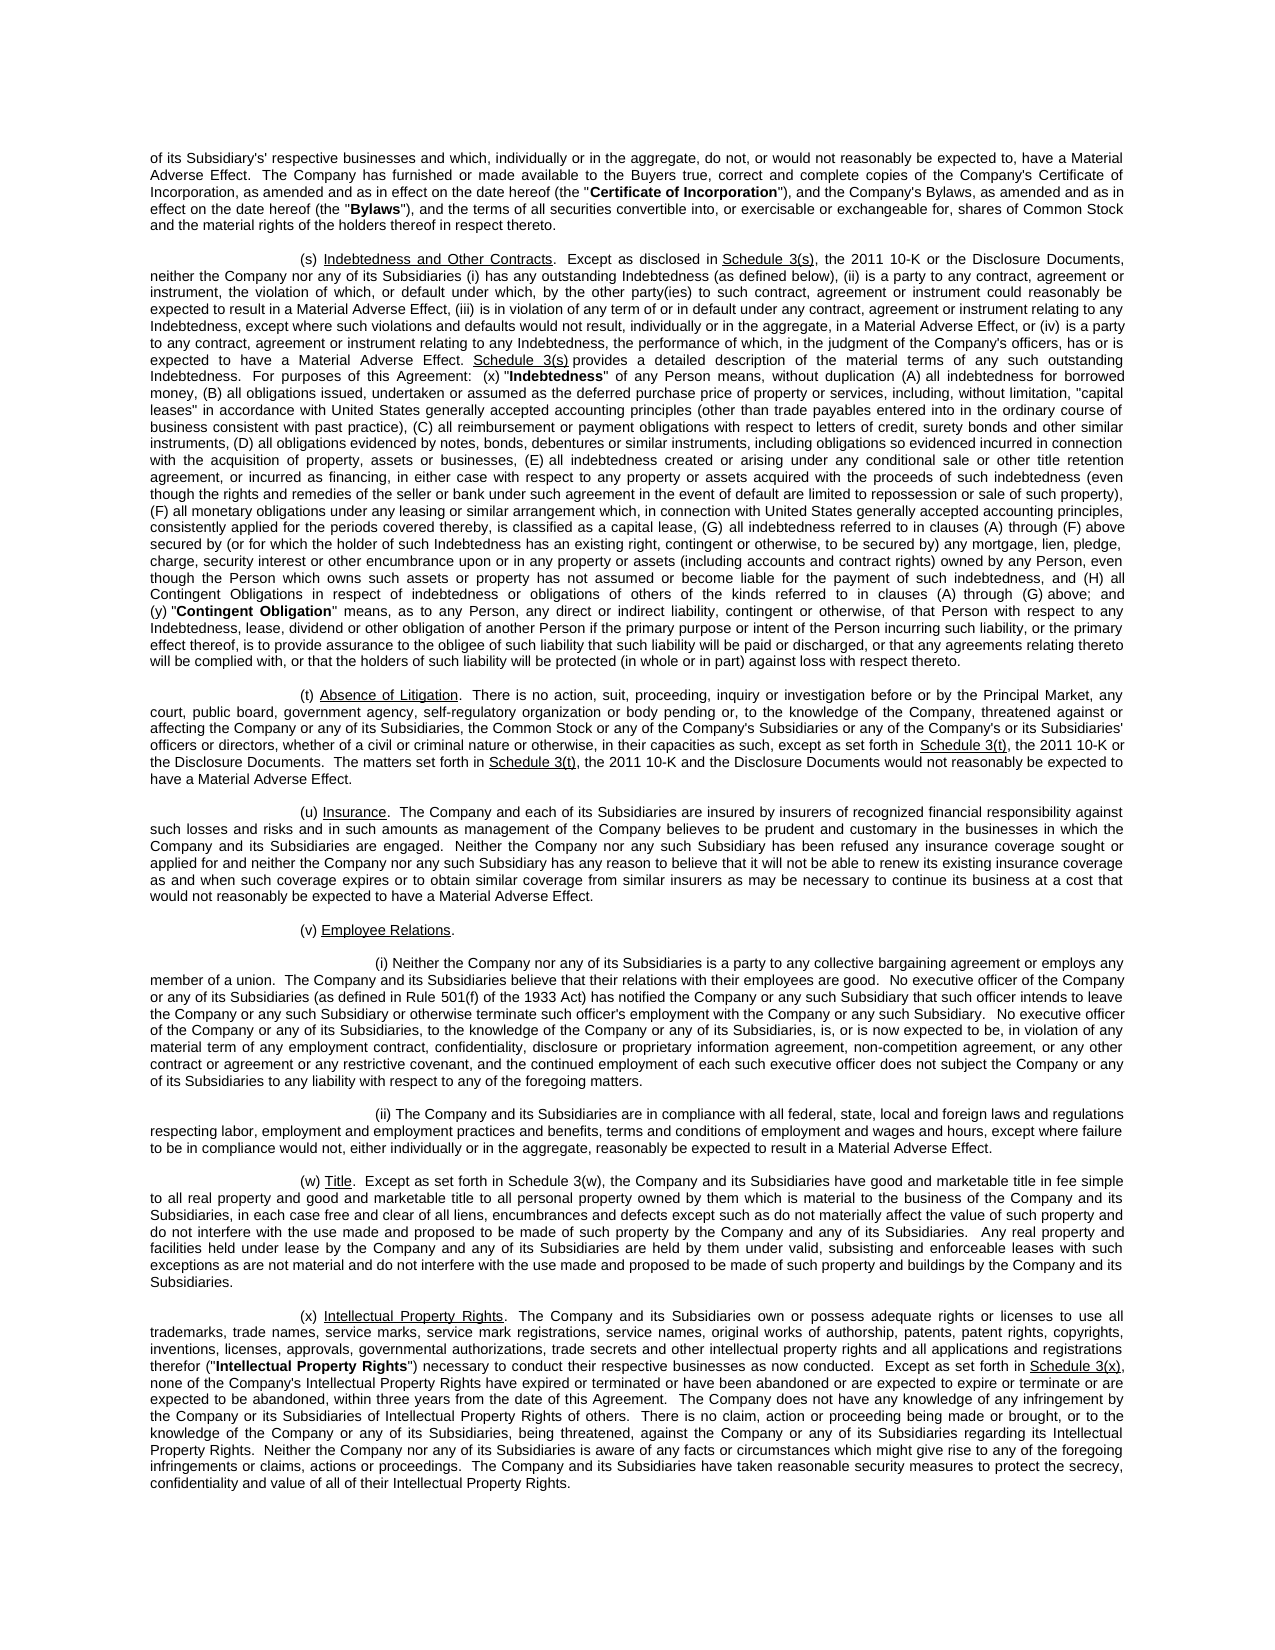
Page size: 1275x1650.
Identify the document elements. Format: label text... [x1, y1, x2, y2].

text (u) Insurance. The Company and each of its Subsidiaries are insured by insurers of recognized financial responsibility against such losses and risks and in such amounts as management of the Company believes to be prudent and customary in the businesses in which the Company and its Subsidiaries are engaged. Neither the Company nor any such Subsidiary has been refused any insurance coverage sought or applied for and neither the Company nor any such Subsidiary has any reason to believe that it will not be able to renew its existing insurance coverage as and when such coverage expires or to obtain similar coverage from similar insurers as may be necessary to continue its business at a cost that would not reasonably be expected to have a Material Adverse Effect. [150, 804, 1125, 905]
text (s) Indebtedness and Other Contracts. Except as disclosed in Schedule 3(s), the 2011 10-K or the Disclosure Documents, neither the Company nor any of its Subsidiaries (i) has any outstanding Indebtedness (as defined below), (ii) is a party to any contract, agreement or instrument, the violation of which, or default under which, by the other party(ies) to such contract, agreement or instrument could reasonably be expected to result in a Material Adverse Effect, (iii) is in violation of any term of or in default under any contract, agreement or instrument relating to any Indebtedness, except where such violations and defaults would not result, individually or in the aggregate, in a Material Adverse Effect, or (iv) is a party to any contract, agreement or instrument relating to any Indebtedness, the performance of which, in the judgment of the Company's officers, has or is expected to have a Material Adverse Effect. Schedule 3(s) provides a detailed description of the material terms of any such outstanding Indebtedness. For purposes of this Agreement: (x) "Indebtedness" of any Person means, without duplication (A) all indebtedness for borrowed money, (B) all obligations issued, undertaken or assumed as the deferred purchase price of property or services, including, without limitation, "capital leases" in accordance with United States generally accepted accounting principles (other than trade payables entered into in the ordinary course of business consistent with past practice), (C) all reimbursement or payment obligations with respect to letters of credit, surety bonds and other similar instruments, (D) all obligations evidenced by notes, bonds, debentures or similar instruments, including obligations so evidenced incurred in connection with the acquisition of property, assets or businesses, (E) all indebtedness created or arising under any conditional sale or other title retention agreement, or incurred as financing, in either case with respect to any property or assets acquired with the proceeds of such indebtedness (even though the rights and remedies of the seller or bank under such agreement in the event of default are limited to repossession or sale of such property), (F) all monetary obligations under any leasing or similar arrangement which, in connection with United States generally accepted accounting principles, consistently applied for the periods covered thereby, is classified as a capital lease, (G) all indebtedness referred to in clauses (A) through (F) above secured by (or for which the holder of such Indebtedness has an existing right, contingent or otherwise, to be secured by) any mortgage, lien, pledge, charge, security interest or other encumbrance upon or in any property or assets (including accounts and contract rights) owned by any Person, even though the Person which owns such assets or property has not assumed or become liable for the payment of such indebtedness, and (H) all Contingent Obligations in respect of indebtedness or obligations of others of the kinds referred to in clauses (A) through (G) above; and (y) "Contingent Obligation" means, as to any Person, any direct or indirect liability, contingent or otherwise, of that Person with respect to any Indebtedness, lease, dividend or other obligation of another Person if the primary purpose or intent of the Person incurring such liability, or the primary effect thereof, is to provide assurance to the obligee of such liability that such liability will be paid or discharged, or that any agreements relating thereto will be complied with, or that the holders of such liability will be protected (in whole or in part) against loss with respect thereto. [150, 251, 1125, 670]
text (w) Title. Except as set forth in Schedule 3(w), the Company and its Subsidiaries have good and marketable title in fee simple to all real property and good and marketable title to all personal property owned by them which is material to the business of the Company and its Subsidiaries, in each case free and clear of all liens, encumbrances and defects except such as do not materially affect the value of such property and do not interfere with the use made and proposed to be made of such property by the Company and any of its Subsidiaries. Any real property and facilities held under lease by the Company and any of its Subsidiaries are held by them under valid, subsisting and enforceable leases with such exceptions as are not material and do not interfere with the use made and proposed to be made of such property and buildings by the Company and its Subsidiaries. [150, 1173, 1125, 1290]
text (t) Absence of Litigation. There is no action, suit, proceeding, inquiry or investigation before or by the Principal Market, any court, public board, government agency, self-regulatory organization or body pending or, to the knowledge of the Company, threatened against or affecting the Company or any of its Subsidiaries, the Common Stock or any of the Company's Subsidiaries or any of the Company's or its Subsidiaries' officers or directors, whether of a civil or criminal nature or otherwise, in their capacities as such, except as set forth in Schedule 3(t), the 2011 10-K or the Disclosure Documents. The matters set forth in Schedule 3(t), the 2011 10-K and the Disclosure Documents would not reasonably be expected to have a Material Adverse Effect. [150, 687, 1125, 787]
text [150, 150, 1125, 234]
text (v) Employee Relations. [150, 921, 1125, 938]
text (ii) The Company and its Subsidiaries are in compliance with all federal, state, local and foreign laws and regulations respecting labor, employment and employment practices and benefits, terms and conditions of employment and wages and hours, except where failure to be in compliance would not, either individually or in the aggregate, reasonably be expected to result in a Material Adverse Effect. [150, 1106, 1125, 1156]
text (i) Neither the Company nor any of its Subsidiaries is a party to any collective bargaining agreement or employs any member of a union. The Company and its Subsidiaries believe that their relations with their employees are good. No executive officer of the Company or any of its Subsidiaries (as defined in Rule 501(f) of the 1933 Act) has notified the Company or any such Subsidiary that such officer intends to leave the Company or any such Subsidiary or otherwise terminate such officer's employment with the Company or any such Subsidiary. No executive officer of the Company or any of its Subsidiaries, to the knowledge of the Company or any of its Subsidiaries, is, or is now expected to be, in violation of any material term of any employment contract, confidentiality, disclosure or proprietary information agreement, non-competition agreement, or any other contract or agreement or any restrictive covenant, and the continued employment of each such executive officer does not subject the Company or any of its Subsidiaries to any liability with respect to any of the foregoing matters. [150, 955, 1125, 1089]
text (x) Intellectual Property Rights. The Company and its Subsidiaries own or possess adequate rights or licenses to use all trademarks, trade names, service marks, service mark registrations, service names, original works of authorship, patents, patent rights, copyrights, inventions, licenses, approvals, governmental authorizations, trade secrets and other intellectual property rights and all applications and registrations therefor ("Intellectual Property Rights") necessary to conduct their respective businesses as now conducted. Except as set forth in Schedule 3(x), none of the Company's Intellectual Property Rights have expired or terminated or have been abandoned or are expected to expire or terminate or are expected to be abandoned, within three years from the date of this Agreement. The Company does not have any knowledge of any infringement by the Company or its Subsidiaries of Intellectual Property Rights of others. There is no claim, action or proceeding being made or brought, or to the knowledge of the Company or any of its Subsidiaries, being threatened, against the Company or any of its Subsidiaries regarding its Intellectual Property Rights. Neither the Company nor any of its Subsidiaries is aware of any facts or circumstances which might give rise to any of the foregoing infringements or claims, actions or proceedings. The Company and its Subsidiaries have taken reasonable security measures to protect the secrecy, confidentiality and value of all of their Intellectual Property Rights. [150, 1307, 1125, 1492]
